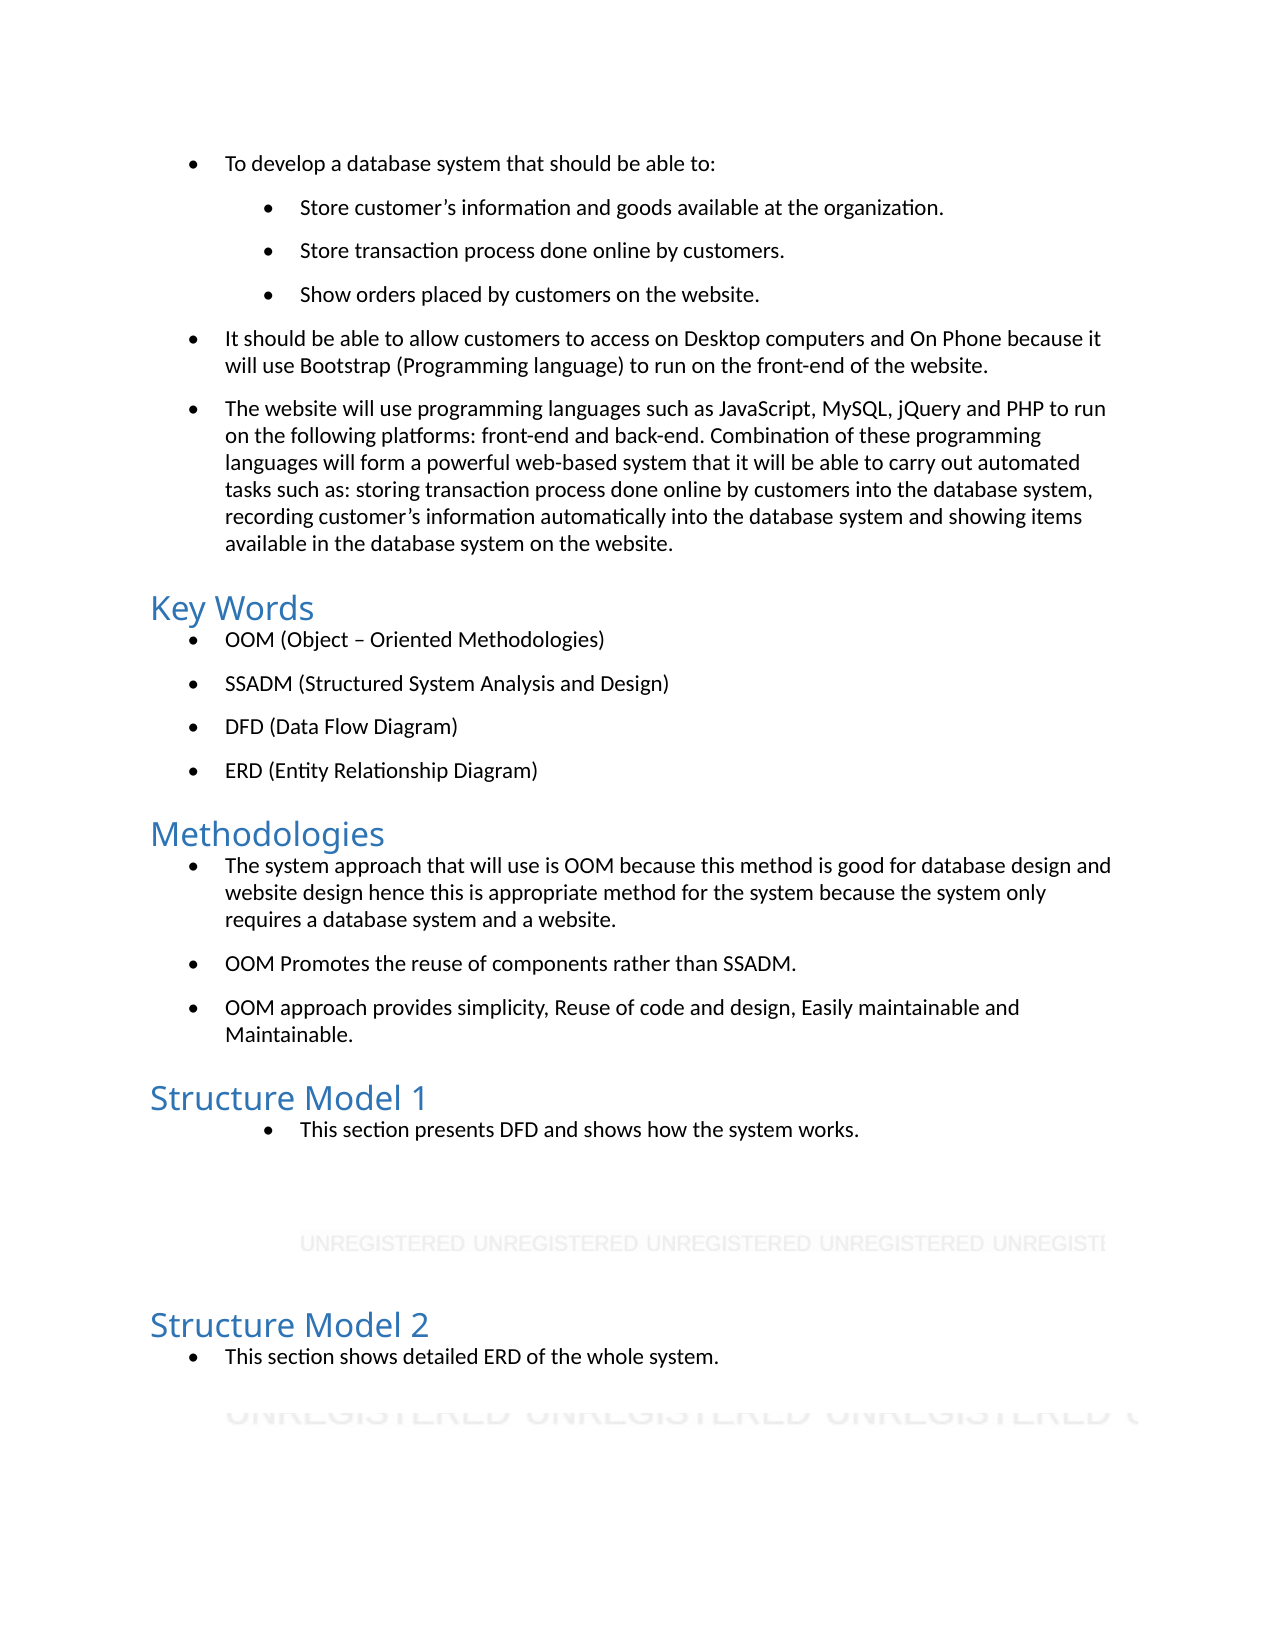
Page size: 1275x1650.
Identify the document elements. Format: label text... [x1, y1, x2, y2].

list The website will use programming languages such as JavaScript, MySQL, jQuery and PHP to run on the following platforms: front-end and back-end. Combination of these programming languages will form a powerful web-based system that it will be able to carry out automated tasks such as: storing transaction process done online by customers into the database system, recording customer’s information automatically into the database system and showing items available in the database system on the website. [187, 395, 1125, 557]
list DFD (Data Flow Diagram) [187, 713, 1125, 740]
list This section shows detailed ERD of the whole system. [187, 1343, 1125, 1370]
list Store transaction process done online by customers. [262, 237, 1125, 264]
list The system approach that will use is OOM because this method is good for database design and website design hence this is appropriate method for the system because the system only requires a database system and a website. [187, 852, 1125, 933]
text Key Words [150, 599, 1125, 626]
list OOM (Object – Oriented Methodologies) [187, 626, 1125, 653]
text Structure Model 1 [150, 1089, 1125, 1116]
text Methodologies [150, 825, 1125, 852]
list To develop a database system that should be able to: [187, 150, 1125, 177]
list Store customer’s information and goods available at the organization. [262, 194, 1125, 221]
list OOM approach provides simplicity, Reuse of code and design, Easily maintainable and Maintainable. [187, 993, 1125, 1047]
list It should be able to allow customers to access on Desktop computers and On Phone because it will use Bootstrap (Programming language) to run on the front-end of the website. [187, 324, 1125, 378]
text Structure Model 2 [150, 1316, 1125, 1343]
list OOM Promotes the reuse of components rather than SSADM. [187, 950, 1125, 977]
list Show orders placed by customers on the website. [262, 281, 1125, 308]
list This section presents DFD and shows how the system works. [262, 1116, 1125, 1143]
list ERD (Entity Relationship Diagram) [187, 757, 1125, 784]
list SSADM (Structured System Analysis and Design) [187, 669, 1125, 696]
